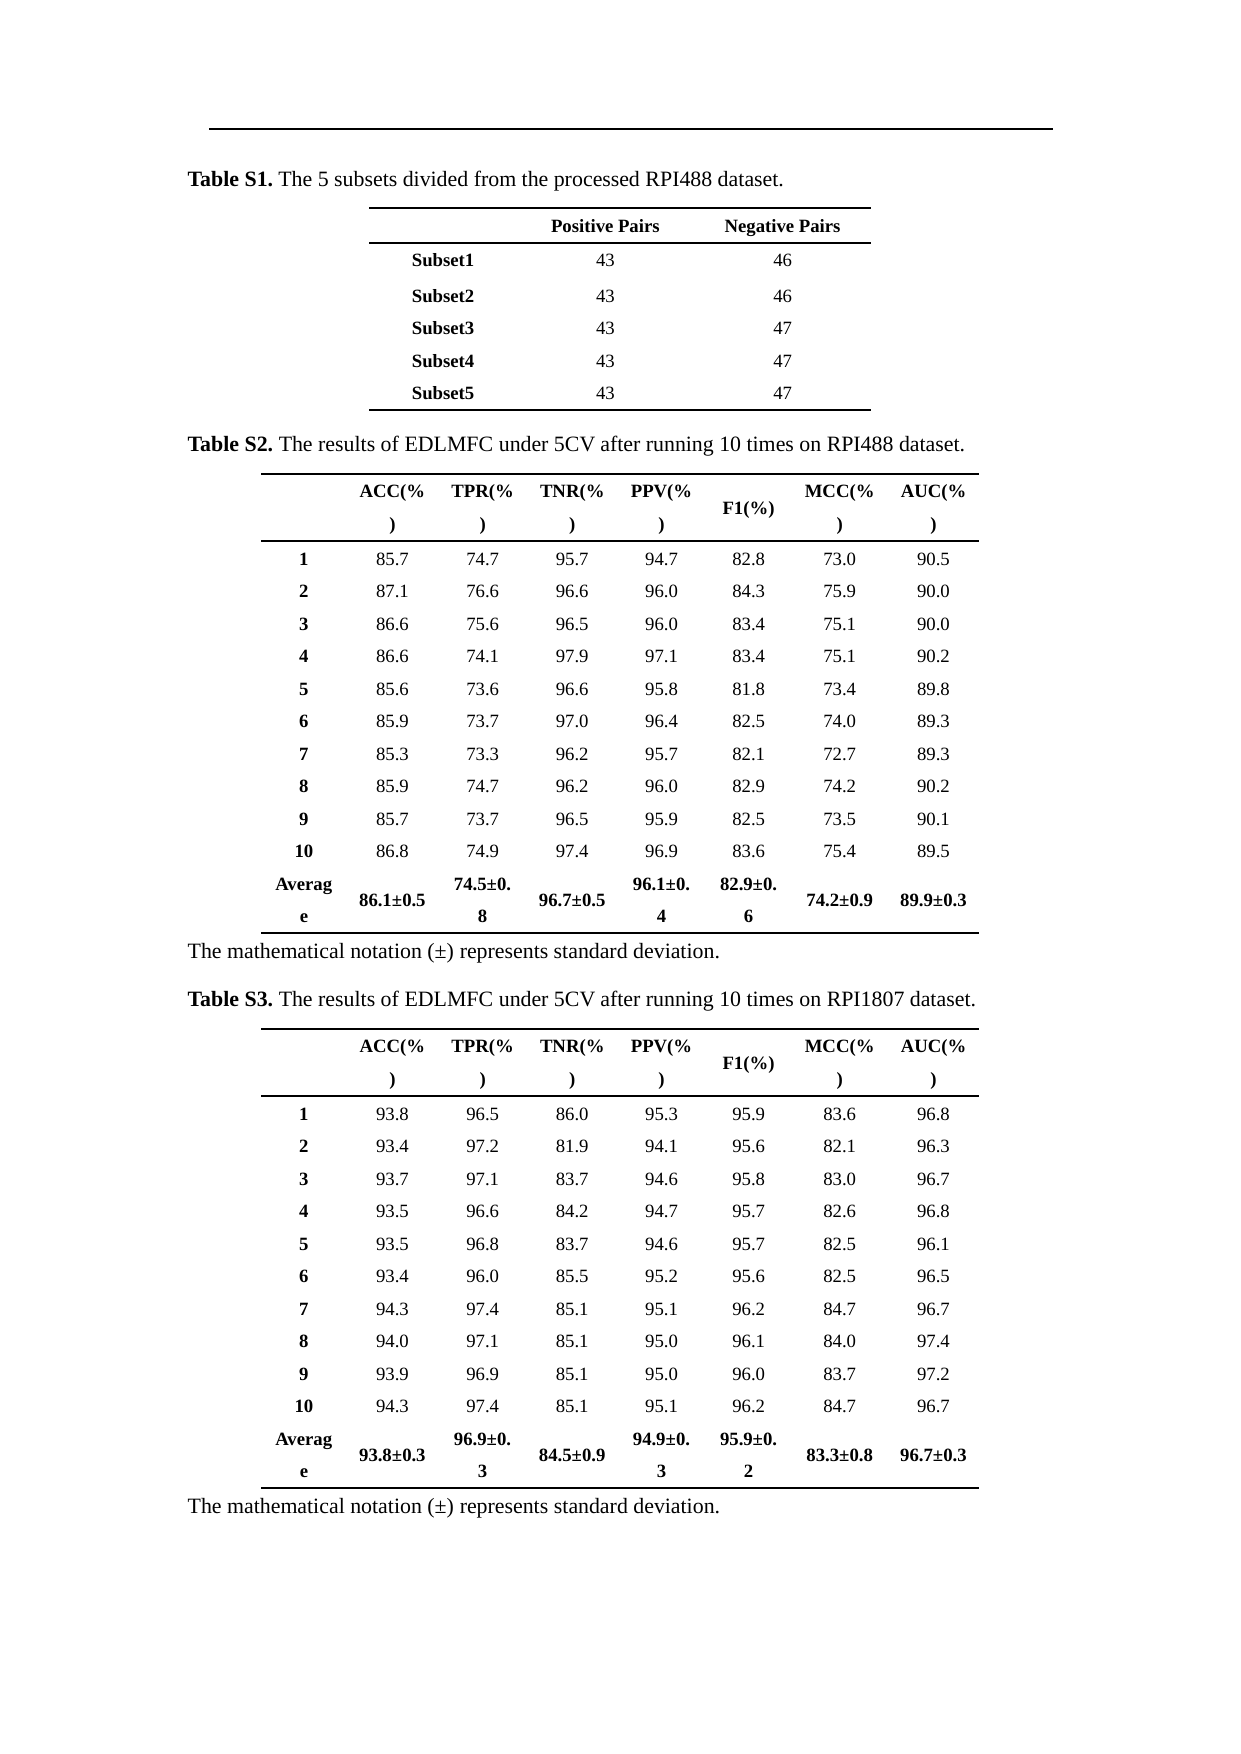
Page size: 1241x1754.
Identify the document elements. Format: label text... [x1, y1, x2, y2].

table_cell 85.3 [346, 737, 438, 769]
table_header TPR(%) [438, 475, 527, 540]
table_cell 95.0 [618, 1325, 705, 1357]
table_cell 96.0 [618, 607, 705, 639]
table_cell 96.0 [705, 1357, 792, 1389]
table_header ACC(%) [346, 475, 438, 540]
table_header MCC(%) [792, 475, 887, 540]
table_cell 96.7±0.3 [888, 1422, 979, 1487]
table_cell 84.7 [792, 1390, 887, 1422]
table_cell Average [261, 1422, 346, 1487]
table_cell 85.7 [346, 802, 438, 834]
table_cell 94.7 [618, 1195, 705, 1227]
table_cell 85.7 [346, 542, 438, 574]
table_cell 74.7 [438, 542, 527, 574]
table_cell 95.7 [618, 737, 705, 769]
table_cell 83.7 [792, 1357, 887, 1389]
table_header PPV(%) [618, 1030, 705, 1095]
table_cell 94.9±0.3 [618, 1422, 705, 1487]
table_cell 83.0 [792, 1162, 887, 1194]
table_cell 89.3 [888, 737, 979, 769]
table_cell 73.7 [438, 802, 527, 834]
table_cell 95.7 [527, 542, 617, 574]
table_cell 94.1 [618, 1130, 705, 1162]
table_cell 82.8 [705, 542, 792, 574]
table_cell 4 [261, 1195, 346, 1227]
table_cell 96.7 [888, 1390, 979, 1422]
table_cell 95.6 [705, 1260, 792, 1292]
table_cell 96.7 [888, 1162, 979, 1194]
table_cell 73.4 [792, 672, 887, 704]
table_cell 84.5±0.9 [527, 1422, 617, 1487]
table_cell Average [261, 867, 346, 932]
table_cell 95.6 [705, 1130, 792, 1162]
table_cell 5 [261, 672, 346, 704]
table_cell 97.4 [438, 1292, 527, 1324]
table_cell 84.0 [792, 1325, 887, 1357]
table_cell 95.8 [618, 672, 705, 704]
table_cell 75.1 [792, 607, 887, 639]
table_cell 96.2 [705, 1390, 792, 1422]
table_cell 95.2 [618, 1260, 705, 1292]
table_cell 93.7 [346, 1162, 438, 1194]
table_cell 74.5±0.8 [438, 867, 527, 932]
table_cell 82.5 [792, 1260, 887, 1292]
table_cell 73.0 [792, 542, 887, 574]
table_cell 43 [517, 312, 694, 344]
table_cell 90.0 [888, 575, 979, 607]
table_header TNR(%) [527, 1030, 617, 1095]
table_cell 85.1 [527, 1390, 617, 1422]
table_cell 94.3 [346, 1292, 438, 1324]
table_cell 1 [261, 1097, 346, 1129]
text The mathematical notation (±) represents standard deviation. [187, 934, 1053, 967]
table_cell 85.5 [527, 1260, 617, 1292]
table_cell 96.7 [888, 1292, 979, 1324]
table_cell 96.5 [438, 1097, 527, 1129]
table_cell 97.2 [888, 1357, 979, 1389]
table_cell 90.1 [888, 802, 979, 834]
table_cell 96.0 [438, 1260, 527, 1292]
table_cell 96.8 [888, 1097, 979, 1129]
table_cell 94.0 [346, 1325, 438, 1357]
table_header AUC(%) [888, 475, 979, 540]
table_cell 46 [694, 278, 871, 312]
table_cell 93.9 [346, 1357, 438, 1389]
table_cell 82.1 [792, 1130, 887, 1162]
table_cell 74.1 [438, 640, 527, 672]
table_cell 94.6 [618, 1227, 705, 1259]
table_cell 96.2 [527, 737, 617, 769]
table_cell 83.7 [527, 1162, 617, 1194]
table_cell 96.3 [888, 1130, 979, 1162]
table_cell 81.8 [705, 672, 792, 704]
table_cell 82.9±0.6 [705, 867, 792, 932]
table_cell 4 [261, 640, 346, 672]
table_cell 74.2±0.9 [792, 867, 887, 932]
table_cell 7 [261, 737, 346, 769]
table_header AUC(%) [888, 1030, 979, 1095]
table_cell 72.7 [792, 737, 887, 769]
table_cell 89.9±0.3 [888, 867, 979, 932]
table_header [261, 1030, 346, 1095]
table_cell 81.9 [527, 1130, 617, 1162]
table_cell 85.1 [527, 1357, 617, 1389]
table_cell 90.2 [888, 770, 979, 802]
table_cell 86.6 [346, 607, 438, 639]
table_cell 10 [261, 835, 346, 867]
table_cell 6 [261, 1260, 346, 1292]
text Table S2. The results of EDLMFC under 5CV after running 10 times on RPI488 dataset. [187, 428, 1053, 460]
table_header TNR(%) [527, 475, 617, 540]
table_cell 2 [261, 1130, 346, 1162]
table_cell 43 [517, 244, 694, 276]
table_cell 95.3 [618, 1097, 705, 1129]
table_cell 97.4 [888, 1325, 979, 1357]
table_cell 95.9±0.2 [705, 1422, 792, 1487]
table_cell 6 [261, 705, 346, 737]
table_cell 97.0 [527, 705, 617, 737]
table_cell 85.1 [527, 1325, 617, 1357]
table_cell 94.3 [346, 1390, 438, 1422]
table_cell 75.1 [792, 640, 887, 672]
table_cell 90.5 [888, 542, 979, 574]
table_cell 3 [261, 607, 346, 639]
table_cell 73.6 [438, 672, 527, 704]
table_cell 96.8 [888, 1195, 979, 1227]
table_cell 83.6 [792, 1097, 887, 1129]
table_cell Subset1 [369, 244, 517, 276]
table_cell 96.5 [527, 607, 617, 639]
table_cell 84.3 [705, 575, 792, 607]
table_cell 97.4 [438, 1390, 527, 1422]
table_cell 89.3 [888, 705, 979, 737]
table_cell 9 [261, 802, 346, 834]
table_cell 96.6 [527, 575, 617, 607]
table_cell 95.9 [705, 1097, 792, 1129]
table_cell 47 [694, 344, 871, 377]
table_cell 74.9 [438, 835, 527, 867]
table_cell 3 [261, 1162, 346, 1194]
table_cell 8 [261, 1325, 346, 1357]
table_cell 94.7 [618, 542, 705, 574]
table_header [261, 475, 346, 540]
table_cell 85.9 [346, 705, 438, 737]
table_header MCC(%) [792, 1030, 887, 1095]
table_cell 96.4 [618, 705, 705, 737]
table_cell 75.4 [792, 835, 887, 867]
table_cell 47 [694, 312, 871, 344]
table_cell 96.9 [438, 1357, 527, 1389]
table_cell 96.9±0.3 [438, 1422, 527, 1487]
table_cell 74.7 [438, 770, 527, 802]
table_header TPR(%) [438, 1030, 527, 1095]
table_cell 82.6 [792, 1195, 887, 1227]
table_cell 82.5 [705, 705, 792, 737]
table_header PPV(%) [618, 475, 705, 540]
table_cell 75.9 [792, 575, 887, 607]
table_cell 10 [261, 1390, 346, 1422]
table_cell 95.7 [705, 1195, 792, 1227]
table_cell 43 [517, 279, 694, 312]
table_cell 93.8 [346, 1097, 438, 1129]
table_cell 5 [261, 1227, 346, 1259]
table_header [369, 209, 517, 242]
table_cell 95.8 [705, 1162, 792, 1194]
table_cell 96.9 [618, 835, 705, 867]
table_cell 96.2 [705, 1292, 792, 1324]
table_header Negative Pairs [694, 209, 871, 242]
table_cell 74.2 [792, 770, 887, 802]
table_cell 93.8±0.3 [346, 1422, 438, 1487]
table_cell 47 [694, 377, 871, 409]
text Table S1. The 5 subsets divided from the processed RPI488 dataset. [187, 162, 1053, 194]
table_cell 93.4 [346, 1260, 438, 1292]
table_cell 96.0 [618, 575, 705, 607]
table_cell 90.2 [888, 640, 979, 672]
table_cell 9 [261, 1357, 346, 1389]
table_cell 97.1 [438, 1162, 527, 1194]
table_cell 82.1 [705, 737, 792, 769]
table_cell 96.6 [438, 1195, 527, 1227]
table_cell 8 [261, 770, 346, 802]
table_cell 97.2 [438, 1130, 527, 1162]
table_cell 90.0 [888, 607, 979, 639]
table_cell 95.1 [618, 1292, 705, 1324]
table_cell 96.2 [527, 770, 617, 802]
table_cell 84.2 [527, 1195, 617, 1227]
table_cell Subset3 [369, 312, 517, 344]
table_cell 83.7 [527, 1227, 617, 1259]
table_cell 96.5 [888, 1260, 979, 1292]
table_cell 85.6 [346, 672, 438, 704]
table_cell 82.5 [705, 802, 792, 834]
table_cell 46 [694, 244, 871, 276]
table_cell 96.1±0.4 [618, 867, 705, 932]
table_cell 83.4 [705, 640, 792, 672]
table_cell 86.6 [346, 640, 438, 672]
table_cell 73.7 [438, 705, 527, 737]
table_cell Subset5 [369, 377, 517, 409]
table_cell 86.0 [527, 1097, 617, 1129]
table_cell 86.8 [346, 835, 438, 867]
table_cell 97.1 [438, 1325, 527, 1357]
table_cell 73.5 [792, 802, 887, 834]
table_cell 95.9 [618, 802, 705, 834]
table_cell 82.9 [705, 770, 792, 802]
table_cell Subset2 [369, 279, 517, 312]
table_cell 96.1 [705, 1325, 792, 1357]
text Table S3. The results of EDLMFC under 5CV after running 10 times on RPI1807 dataset. [187, 983, 1053, 1015]
table_cell 96.7±0.5 [527, 867, 617, 932]
table_cell 95.7 [705, 1227, 792, 1259]
table_cell 89.5 [888, 835, 979, 867]
table_cell 89.8 [888, 672, 979, 704]
table_cell 96.6 [527, 672, 617, 704]
table_cell 93.5 [346, 1195, 438, 1227]
table_cell 96.0 [618, 770, 705, 802]
table_cell 82.5 [792, 1227, 887, 1259]
text The mathematical notation (±) represents standard deviation. [187, 1489, 1053, 1522]
table_cell 95.1 [618, 1390, 705, 1422]
table_cell 7 [261, 1292, 346, 1324]
table_cell 73.3 [438, 737, 527, 769]
table_header F1(%) [705, 1030, 792, 1095]
table_cell 97.9 [527, 640, 617, 672]
table_cell 93.5 [346, 1227, 438, 1259]
table_cell 83.3±0.8 [792, 1422, 887, 1487]
table_header ACC(%) [346, 1030, 438, 1095]
table_cell 43 [517, 344, 694, 377]
table_header F1(%) [705, 475, 792, 540]
table_cell 96.8 [438, 1227, 527, 1259]
table_cell 97.4 [527, 835, 617, 867]
table_cell 76.6 [438, 575, 527, 607]
table_header Positive Pairs [517, 209, 694, 242]
table_cell 97.1 [618, 640, 705, 672]
table_cell 93.4 [346, 1130, 438, 1162]
table_cell 96.5 [527, 802, 617, 834]
table_cell 1 [261, 542, 346, 574]
table_cell Subset4 [369, 344, 517, 377]
table_cell 43 [517, 377, 694, 409]
table_cell 96.1 [888, 1227, 979, 1259]
table_cell 95.0 [618, 1357, 705, 1389]
table_cell 84.7 [792, 1292, 887, 1324]
table_cell 85.9 [346, 770, 438, 802]
table_cell 87.1 [346, 575, 438, 607]
table_cell 94.6 [618, 1162, 705, 1194]
table_cell 2 [261, 575, 346, 607]
table_cell 83.4 [705, 607, 792, 639]
table_cell 86.1±0.5 [346, 867, 438, 932]
table_cell 83.6 [705, 835, 792, 867]
table_cell 85.1 [527, 1292, 617, 1324]
table_cell 75.6 [438, 607, 527, 639]
table_cell 74.0 [792, 705, 887, 737]
